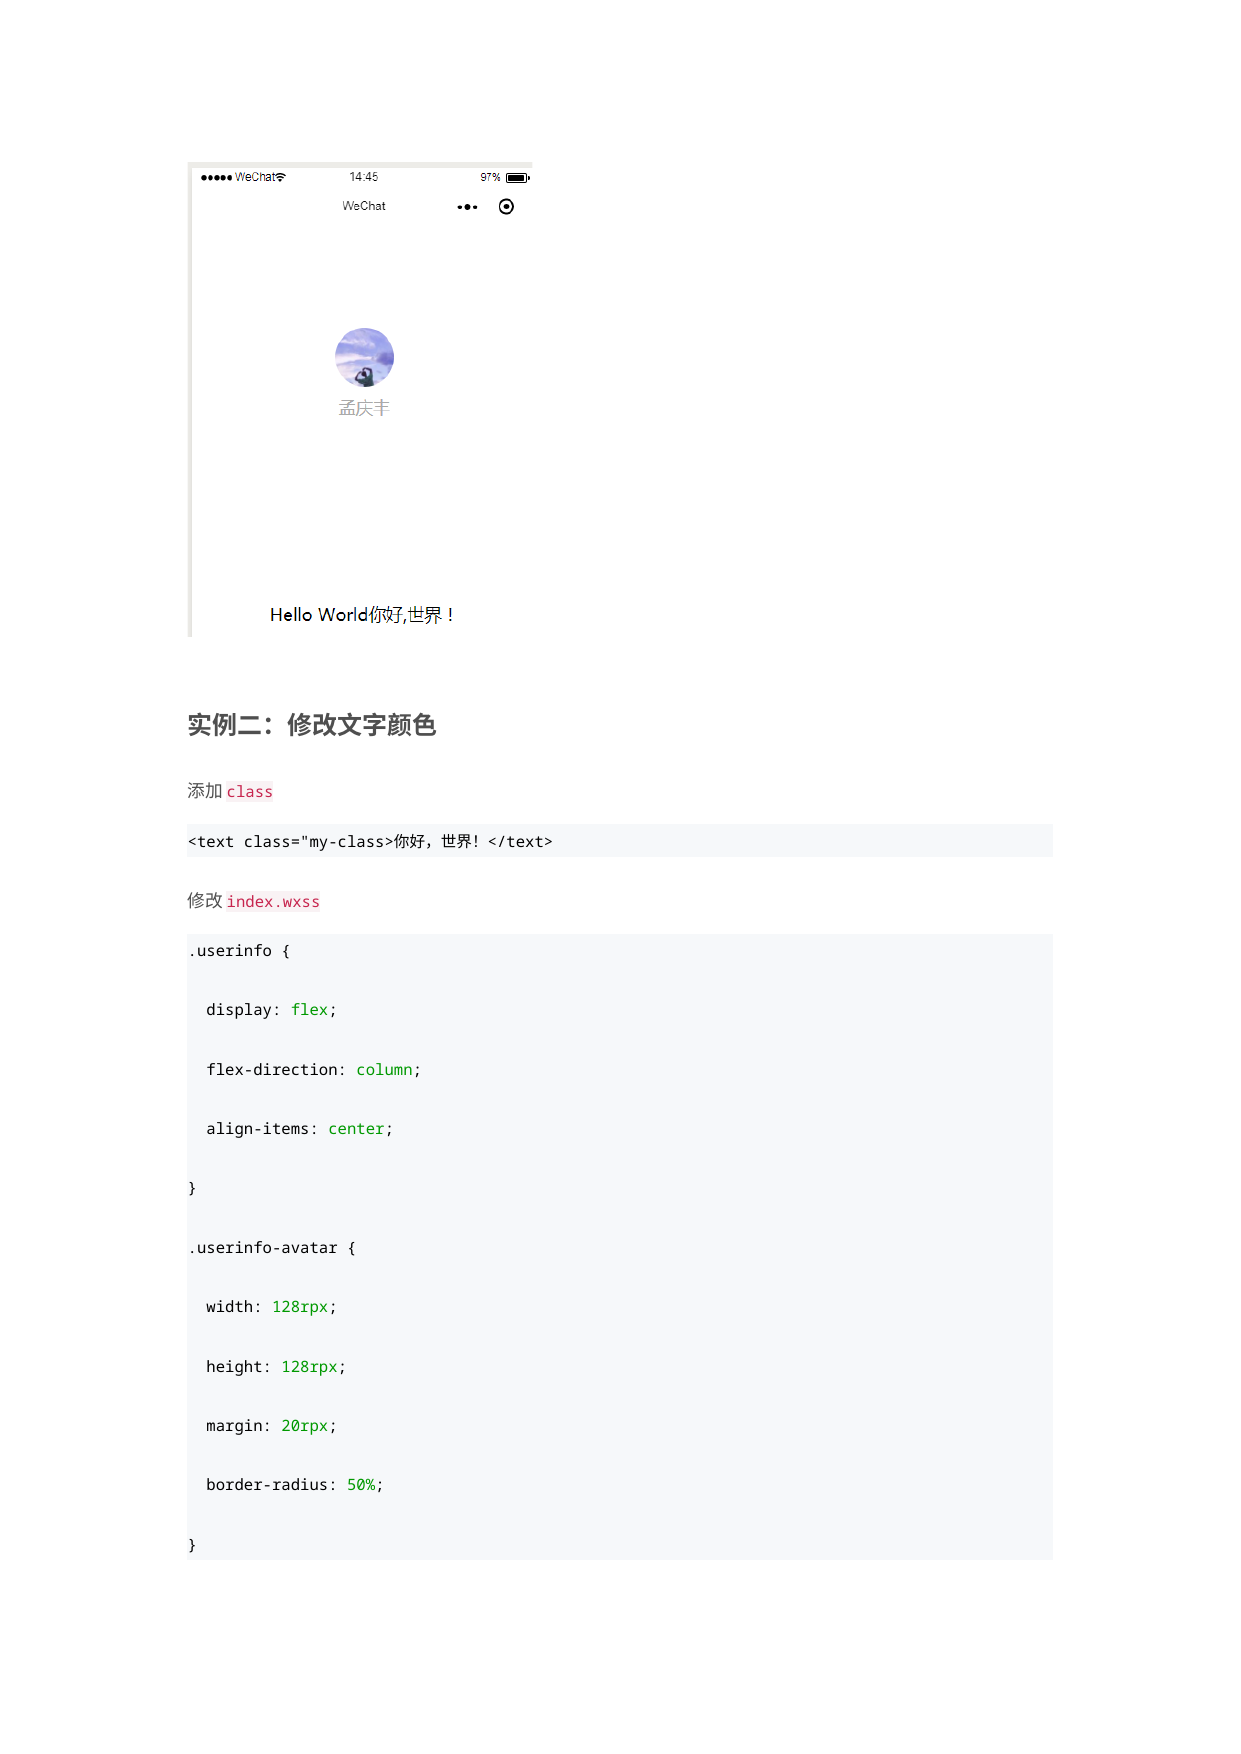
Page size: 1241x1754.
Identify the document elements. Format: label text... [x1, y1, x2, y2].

picture [187, 162, 533, 637]
text 添加class [187, 774, 1053, 806]
text margin: 20rpx; [187, 1409, 1053, 1442]
text border-radius: 50%; [187, 1468, 1053, 1501]
text width: 128rpx; [187, 1290, 1053, 1323]
text align-items: center; [187, 1112, 1053, 1145]
text 修改index.wxss [187, 884, 1053, 916]
text flex-direction: column; [187, 1053, 1053, 1085]
text .userinfo-avatar { [187, 1231, 1053, 1263]
text } [187, 1528, 1053, 1560]
text <text class="my-class>你好，世界！</text> [187, 824, 1053, 857]
text } [187, 1172, 1053, 1204]
text height: 128rpx; [187, 1350, 1053, 1382]
text display: flex; [187, 993, 1053, 1026]
subtitle 实例二：修改文字颜色 [187, 691, 1053, 756]
text .userinfo { [187, 934, 1053, 967]
